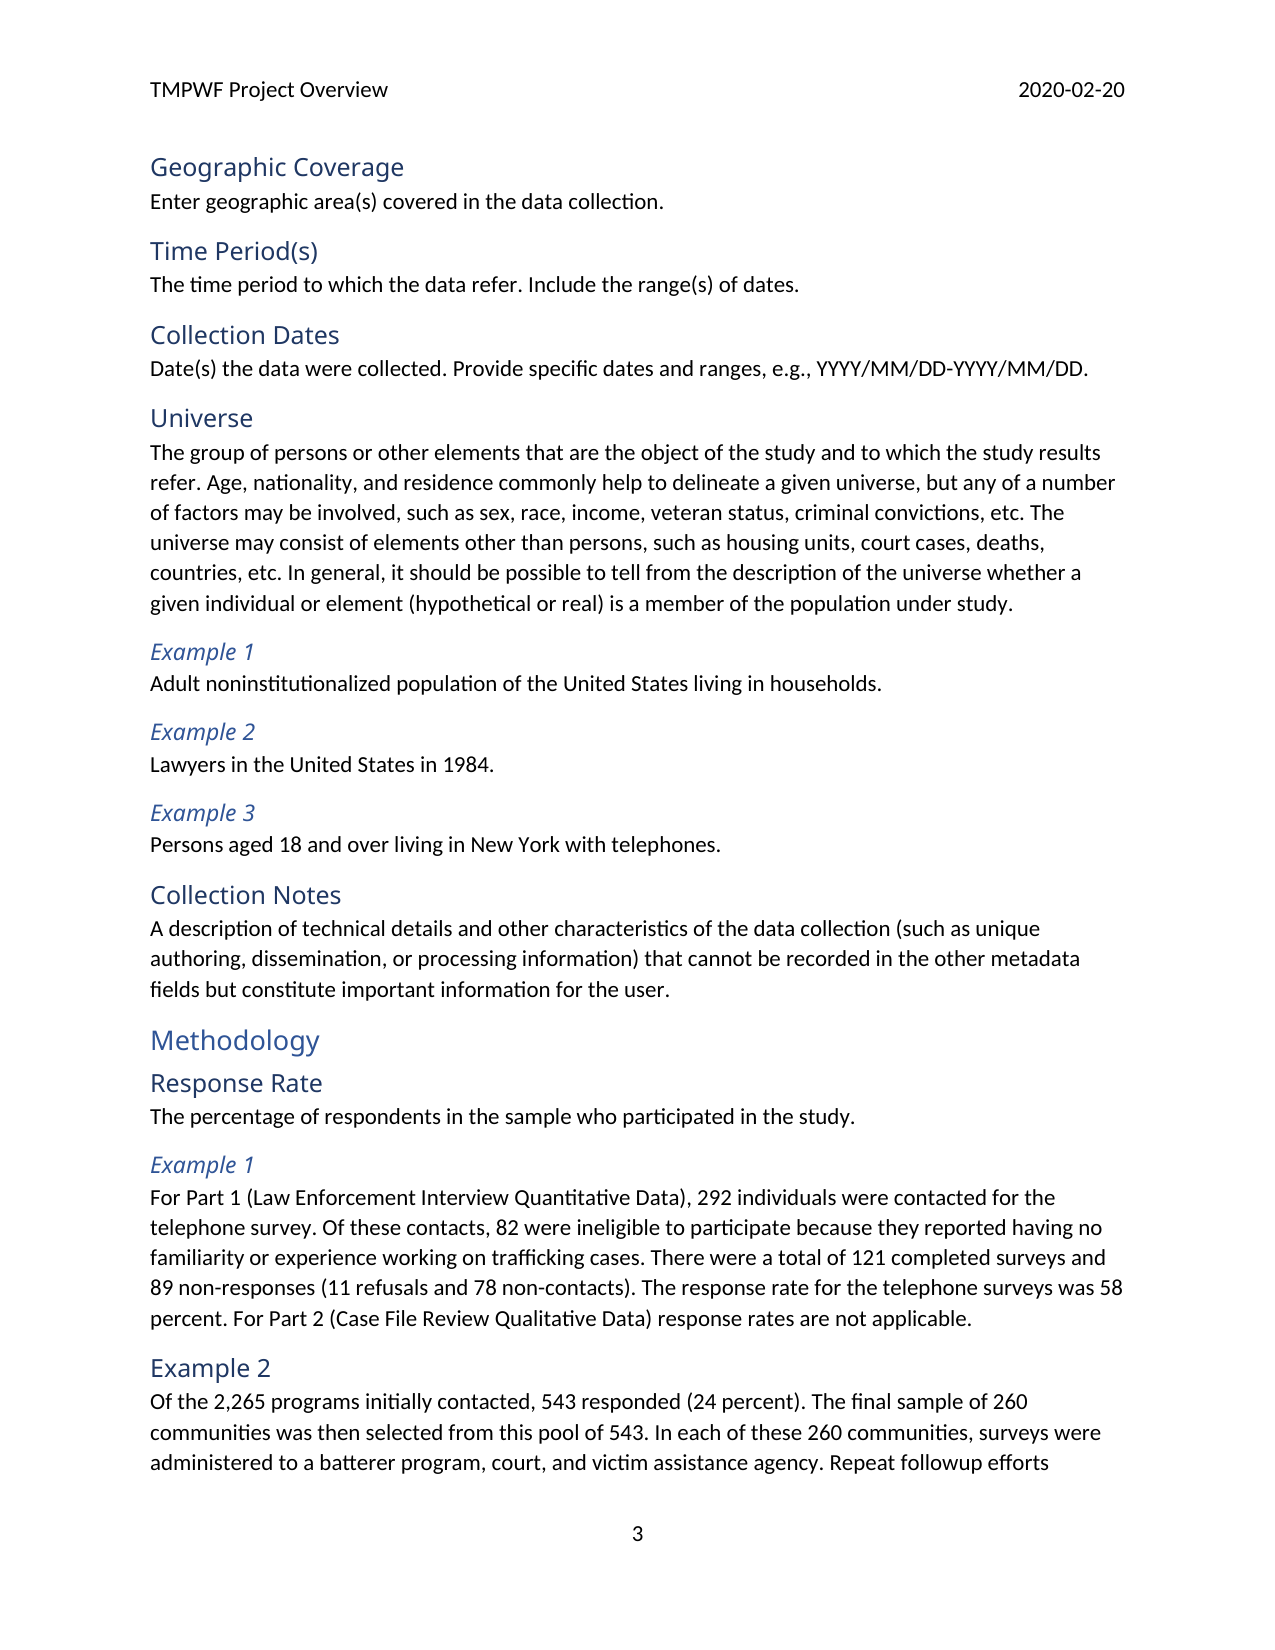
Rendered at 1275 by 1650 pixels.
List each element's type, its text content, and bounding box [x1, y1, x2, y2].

text Enter geographic area(s) covered in the data collection. [150, 187, 1125, 215]
subtitle Methodology [150, 1022, 1125, 1058]
subtitle Example 1 [150, 1149, 1125, 1180]
subtitle Geographic Coverage [150, 150, 1125, 184]
subtitle Example 2 [150, 1351, 1125, 1385]
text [150, 1387, 1125, 1476]
text For Part 1 (Law Enforcement Interview Quantitative Data), 292 individuals were contacted for the telephone survey. Of these contacts, 82 were ineligible to participate because they reported having no familiarity or experience working on trafficking cases. There were a total of 121 completed surveys and 89 non-responses (11 refusals and 78 non-contacts). The response rate for the telephone surveys was 58 percent. For Part 2 (Case File Review Qualitative Data) response rates are not applicable. [150, 1183, 1125, 1332]
subtitle Response Rate [150, 1066, 1125, 1099]
subtitle Example 2 [150, 716, 1125, 747]
text Date(s) the data were collected. Provide specific dates and ranges, e.g., YYYY/MM/DD-YYYY/MM/DD. [150, 354, 1125, 382]
text The group of persons or other elements that are the object of the study and to which the study results refer. Age, nationality, and residence commonly help to delineate a given universe, but any of a number of factors may be involved, such as sex, race, income, veteran status, criminal convictions, etc. The universe may consist of elements other than persons, such as housing units, court cases, deaths, countries, etc. In general, it should be possible to tell from the description of the universe whether a given individual or element (hypothetical or real) is a member of the population under study. [150, 438, 1125, 617]
text A description of technical details and other characteristics of the data collection (such as unique authoring, dissemination, or processing information) that cannot be recorded in the other metadata fields but constitute important information for the user. [150, 914, 1125, 1003]
subtitle Time Period(s) [150, 234, 1125, 268]
subtitle Collection Dates [150, 317, 1125, 351]
text The percentage of respondents in the sample who participated in the study. [150, 1102, 1125, 1130]
subtitle Example 1 [150, 636, 1125, 667]
subtitle Collection Notes [150, 877, 1125, 912]
text Adult noninstitutionalized population of the United States living in households. [150, 669, 1125, 697]
text Persons aged 18 and over living in New York with telephones. [150, 831, 1125, 859]
text The time period to which the data refer. Include the range(s) of dates. [150, 270, 1125, 298]
text Lawyers in the United States in 1984. [150, 750, 1125, 778]
subtitle Example 3 [150, 797, 1125, 828]
subtitle Universe [150, 401, 1125, 435]
